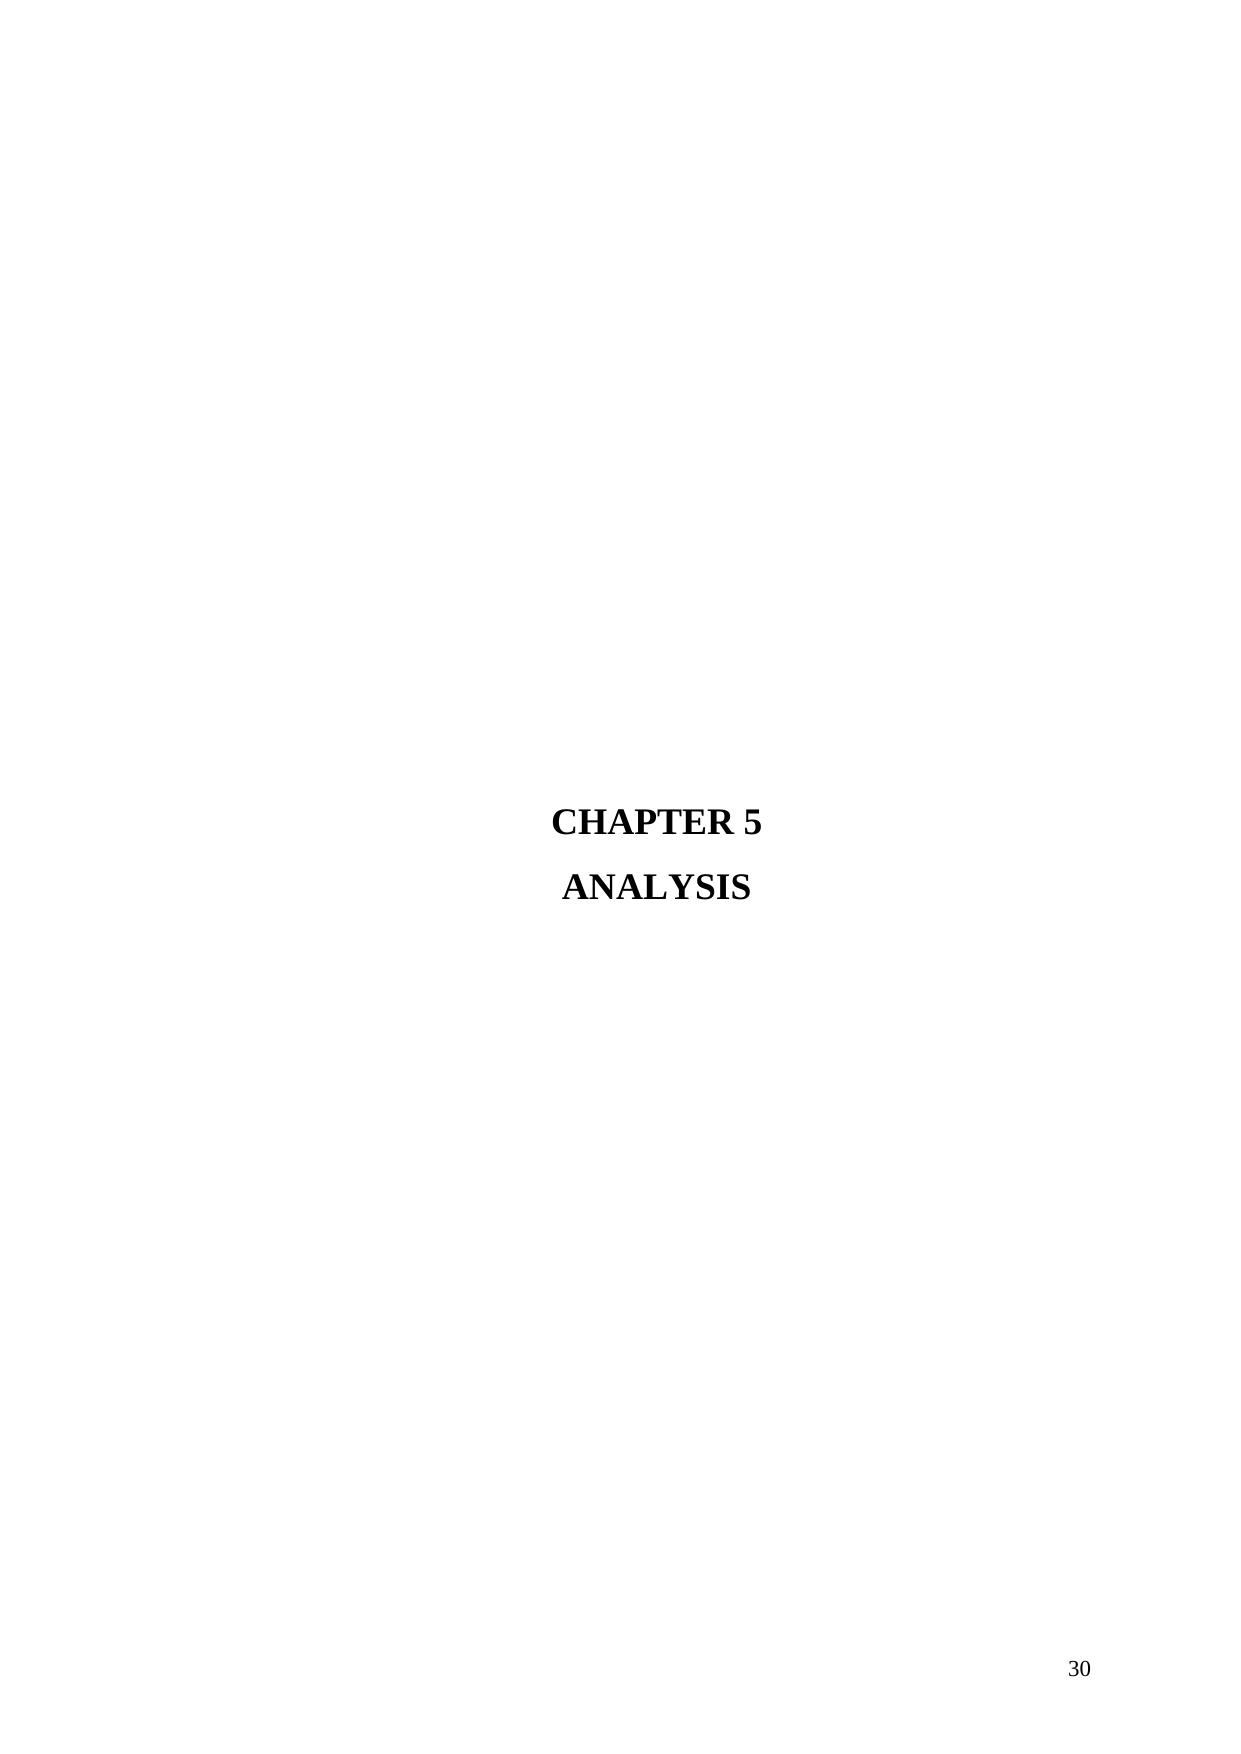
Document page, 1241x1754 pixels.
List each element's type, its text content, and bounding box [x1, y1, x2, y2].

subtitle CHAPTER 5 ANALYSIS [551, 799, 762, 907]
